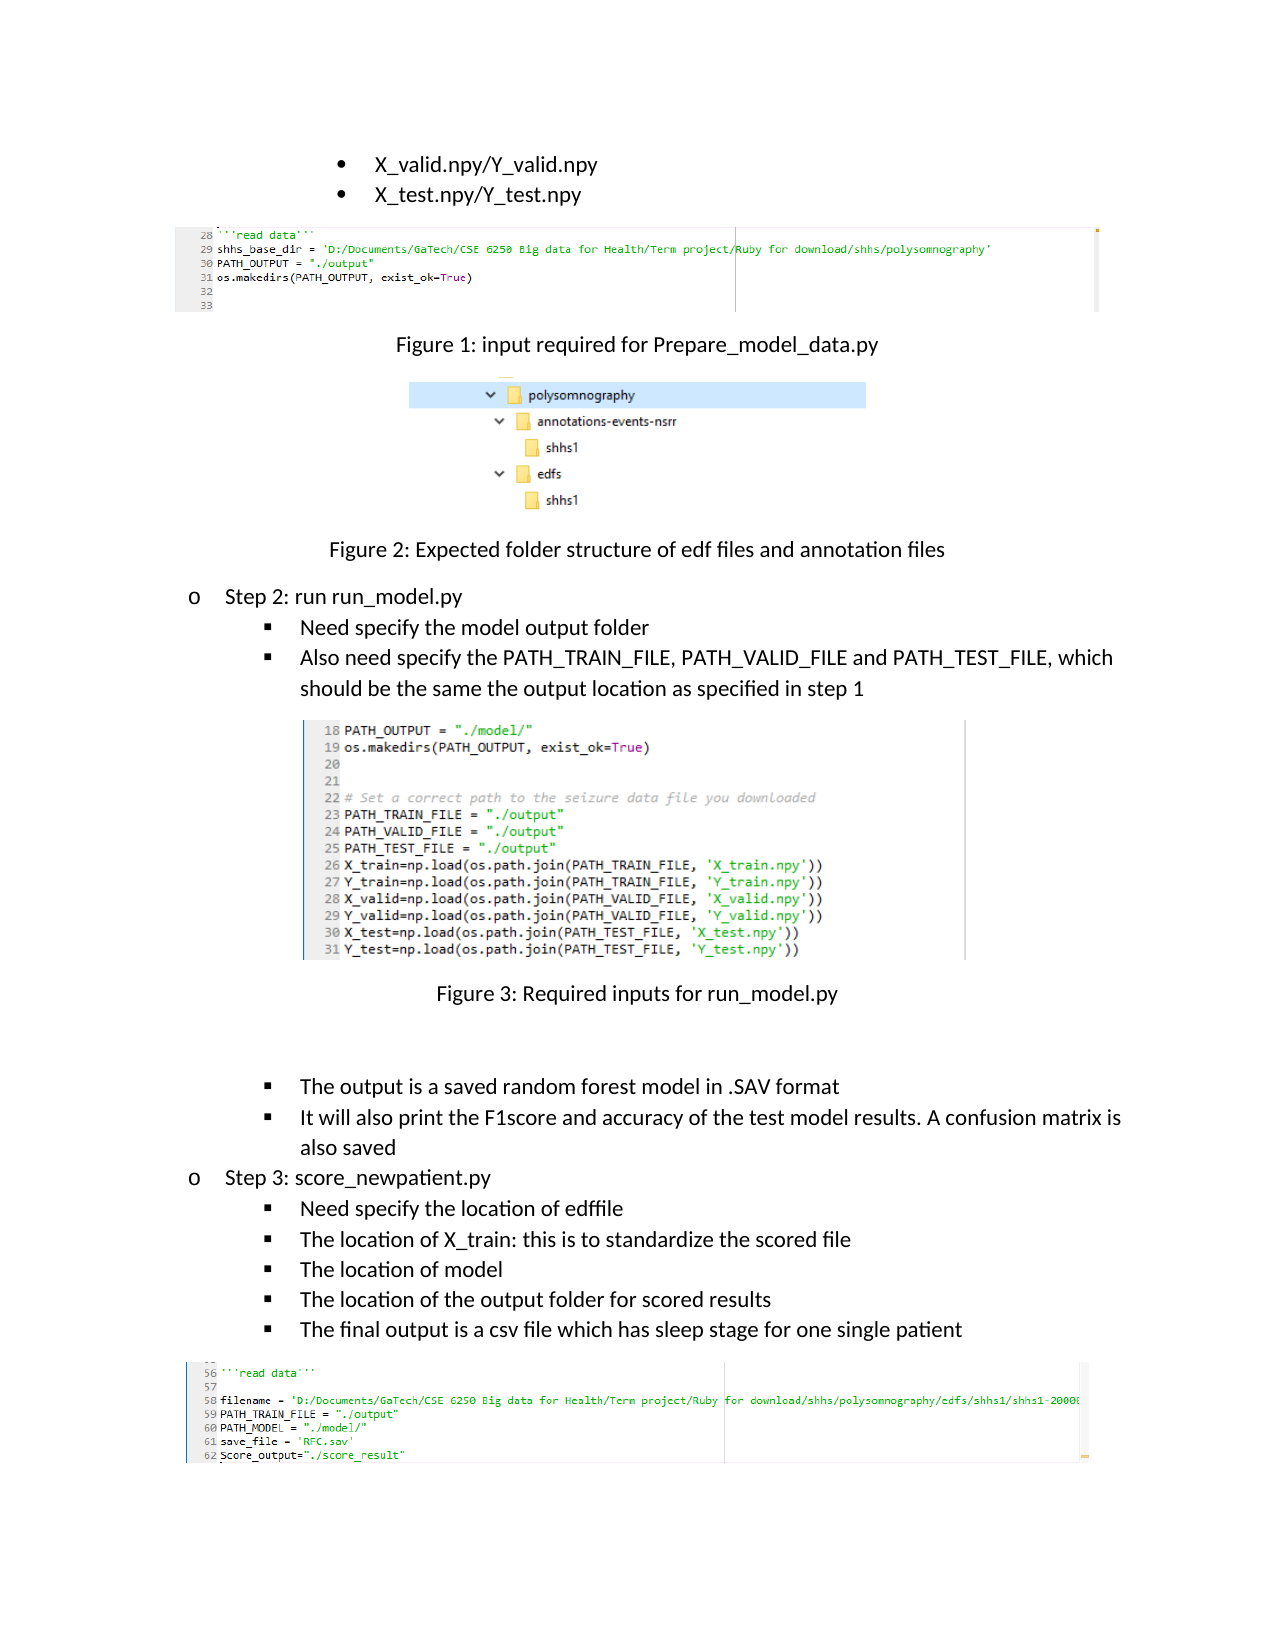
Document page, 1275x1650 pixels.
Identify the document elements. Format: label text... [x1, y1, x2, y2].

list Also need specify the PATH_TRAIN_FILE, PATH_VALID_FILE and PATH_TEST_FILE, which should be the same the output location as specified in step 1 [262, 643, 1162, 702]
text Figure 1: input required for Prepare_model_data.py [112, 330, 1162, 358]
list Need specify the model output folder [262, 613, 1162, 641]
list Need specify the location of edffile [262, 1194, 1162, 1223]
list The location of X_train: this is to standardize the scored file [262, 1225, 1162, 1253]
picture [409, 377, 866, 517]
list The location of the output folder for scored results [262, 1285, 1162, 1313]
list It will also print the F1score and accuracy of the test model results. A confusion matrix is also saved [262, 1103, 1162, 1161]
picture [303, 720, 972, 960]
text Figure 2: Expected folder structure of edf files and annotation files [112, 535, 1162, 563]
list The final output is a csv file which has sleep stage for one single patient [262, 1315, 1162, 1343]
text Figure 3: Required inputs for run_model.py [112, 979, 1162, 1007]
picture [186, 1362, 1089, 1463]
list Step 3: score_newpatient.py [187, 1163, 1162, 1192]
list The output is a saved random forest model in .SAV format [262, 1072, 1162, 1101]
list X_test.npy/Y_test.npy [337, 180, 1162, 208]
list The location of model [262, 1255, 1162, 1283]
list Step 2: run run_model.py [187, 582, 1162, 611]
picture [175, 227, 1100, 312]
list X_valid.npy/Y_valid.npy [337, 150, 1162, 178]
